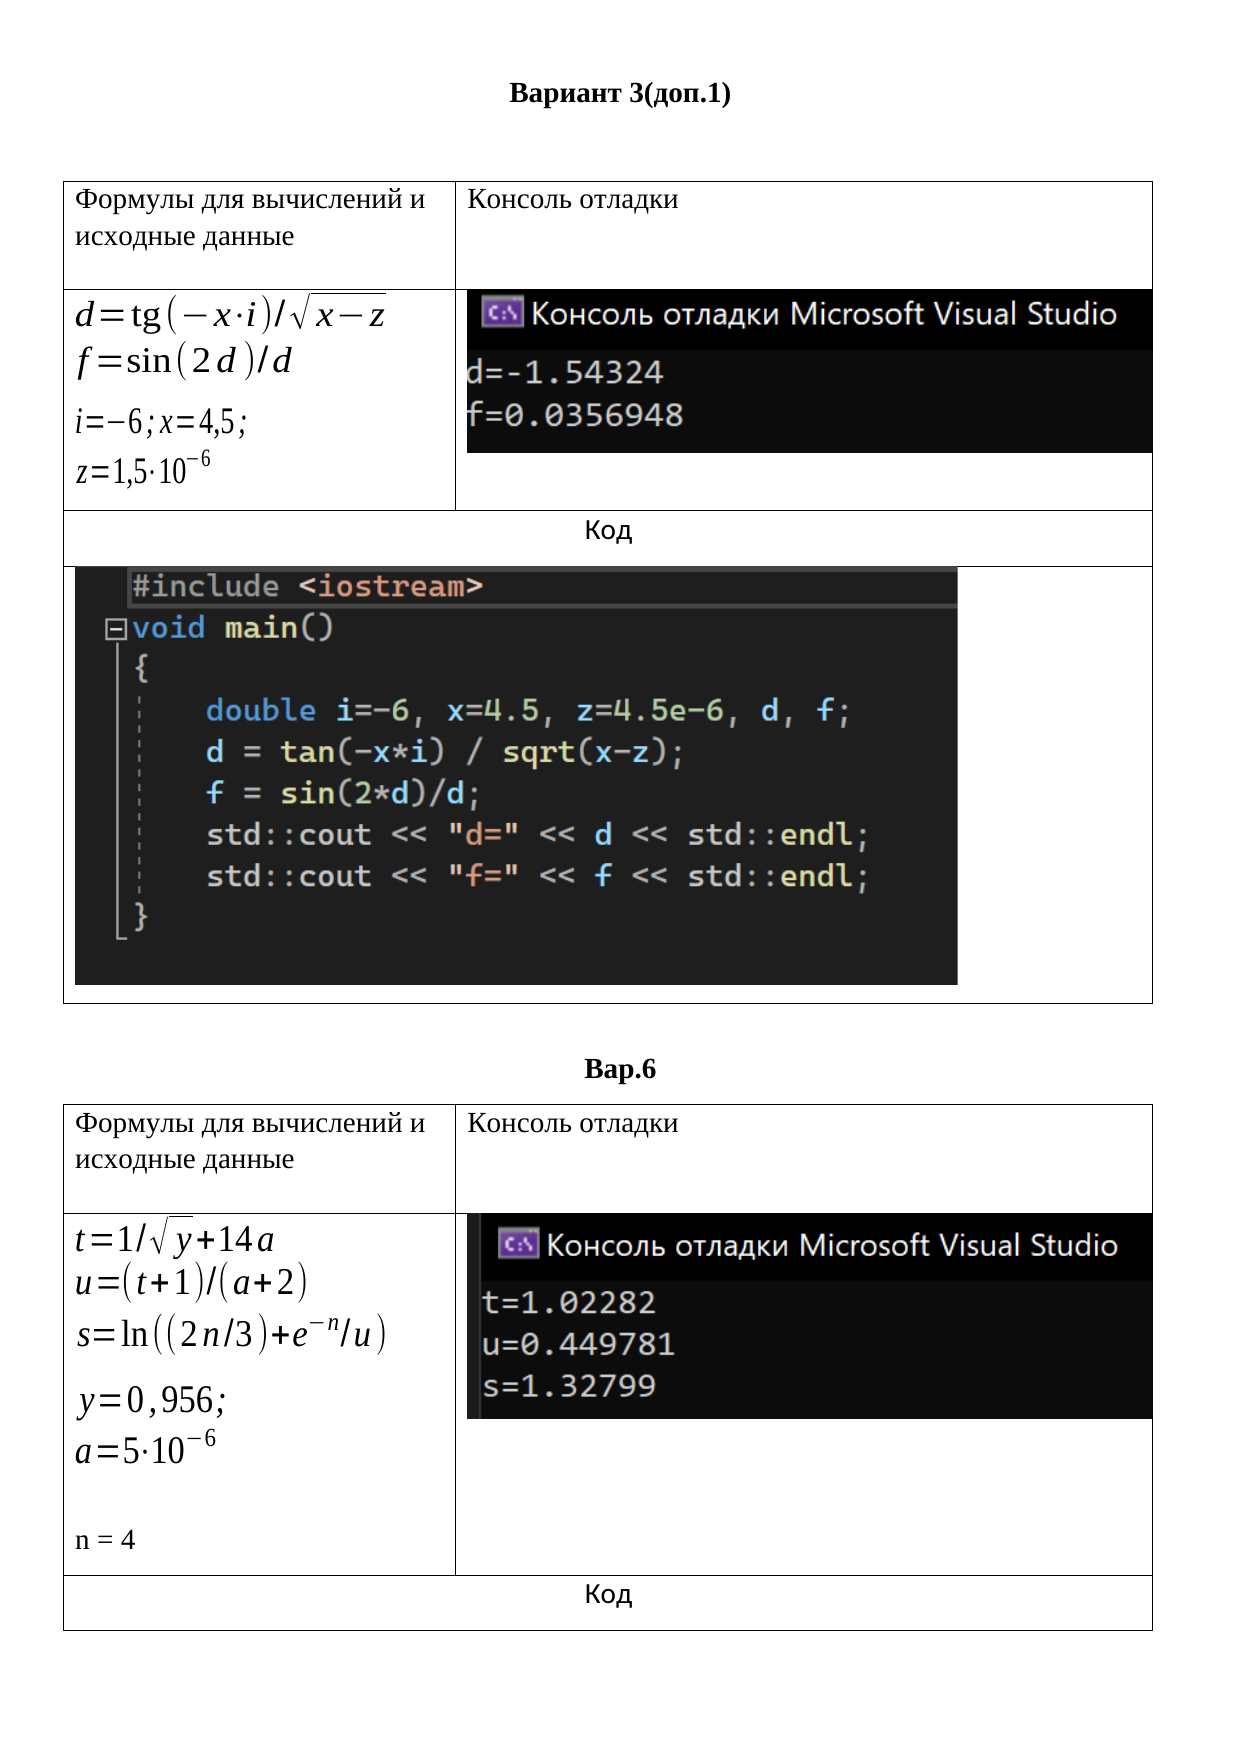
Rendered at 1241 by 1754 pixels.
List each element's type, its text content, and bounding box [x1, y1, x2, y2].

table_header Формулы для вычислений и исходные данные [64, 1105, 455, 1212]
table_cell [456, 1214, 1152, 1574]
text Вар.6 [75, 1051, 1165, 1084]
picture [467, 1213, 1153, 1419]
table_cell [64, 290, 455, 510]
table_cell n = 4 [64, 1214, 455, 1574]
table_cell Код [64, 1576, 1152, 1630]
picture [75, 566, 958, 985]
table_cell Код [64, 511, 1152, 566]
table_cell [456, 290, 1152, 510]
table_header Консоль отладки [456, 182, 1152, 289]
picture [467, 290, 1153, 453]
table_header Формулы для вычислений и исходные данные [64, 182, 455, 289]
table_header Консоль отладки [456, 1105, 1152, 1212]
table_cell [64, 567, 1152, 1003]
text Вариант 3(доп.1) [75, 75, 1165, 108]
